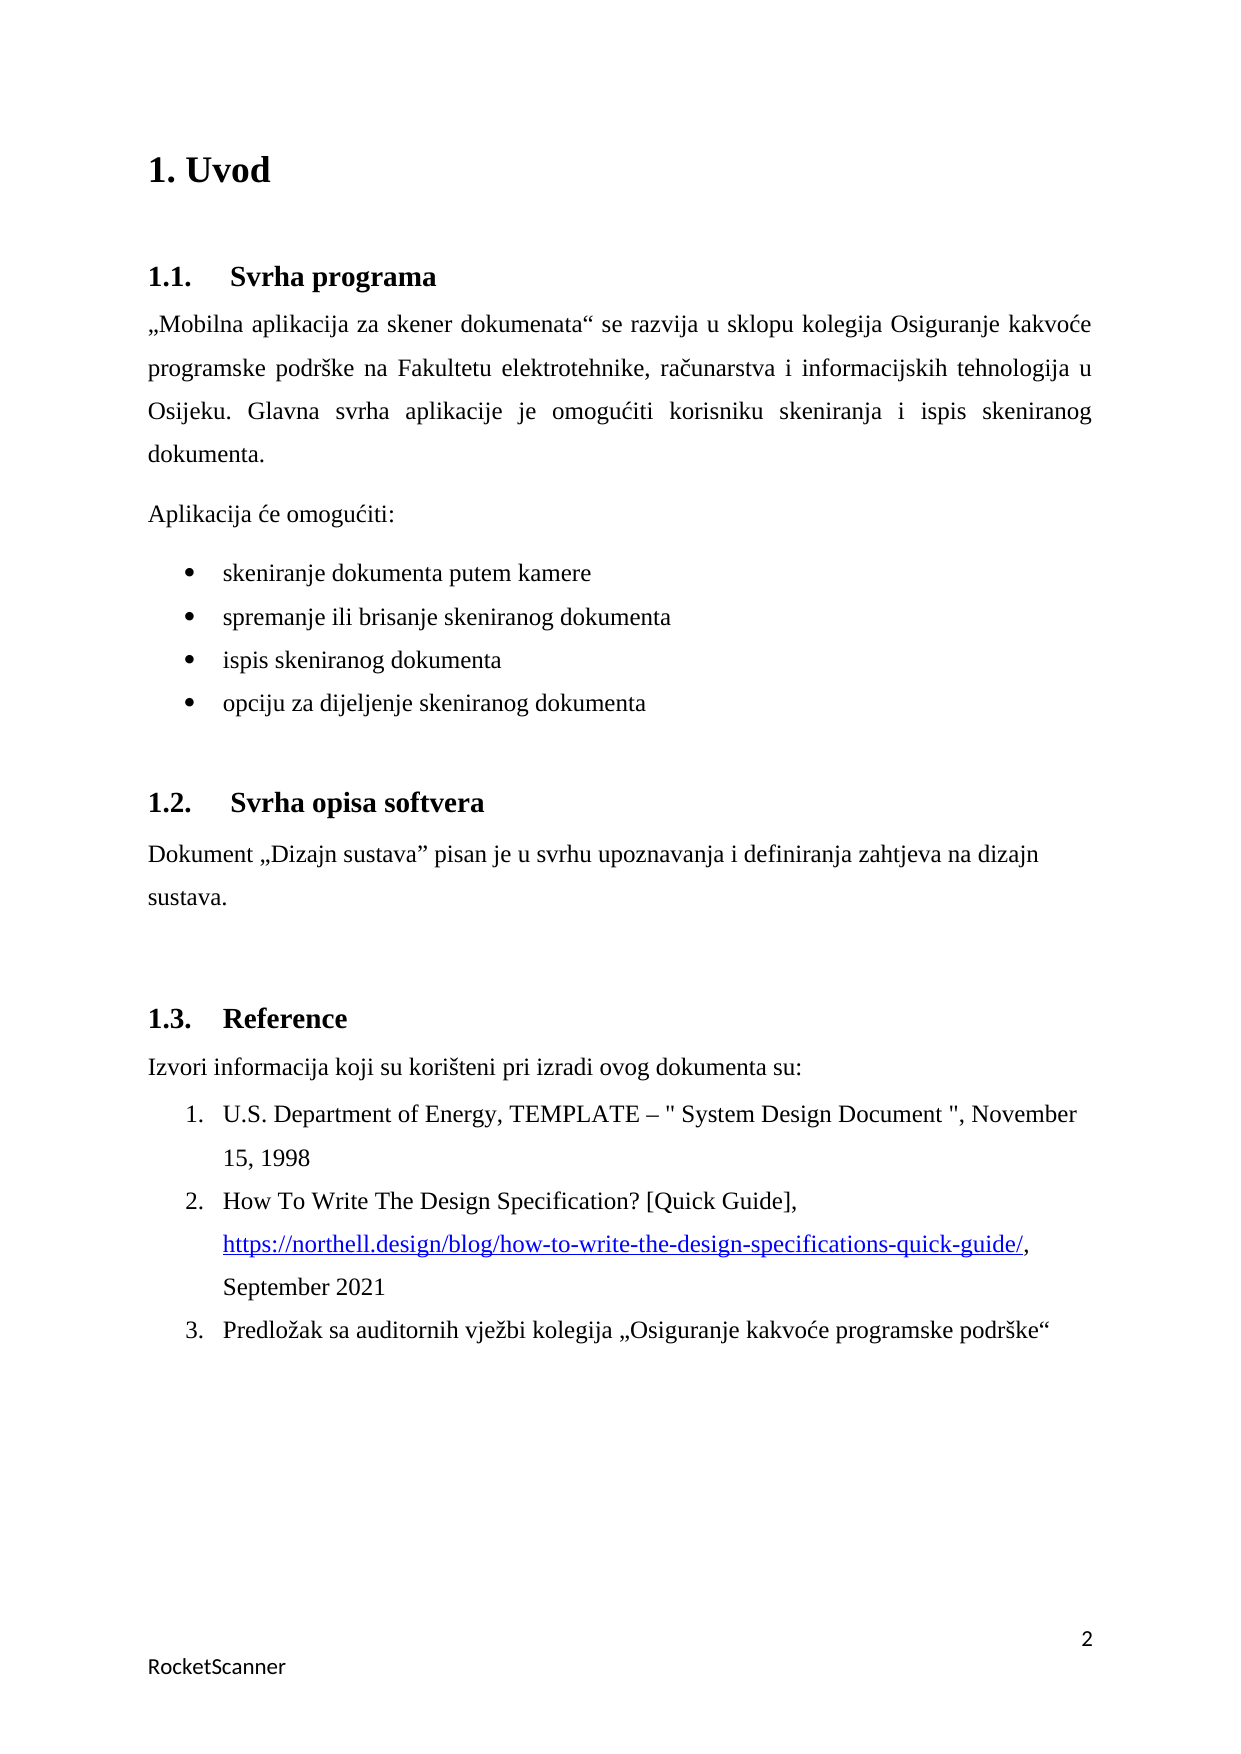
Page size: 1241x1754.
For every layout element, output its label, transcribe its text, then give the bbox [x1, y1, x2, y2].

list opciju za dijeljenje skeniranog dokumenta [185, 688, 1093, 717]
text Dokument „Dizajn sustava” pisan je u svrhu upoznavanja i definiranja zahtjeva na dizajn sustava. [148, 839, 1093, 911]
text Izvori informacija koji su korišteni pri izradi ovog dokumenta su: [148, 1052, 1093, 1081]
list spremanje ili brisanje skeniranog dokumenta [185, 602, 1093, 630]
text Aplikacija će omogućiti: [148, 499, 1093, 527]
list skeniranje dokumenta putem kamere [185, 558, 1093, 587]
list U.S. Department of Energy, TEMPLATE – " System Design Document ", November 15, 1998 [185, 1099, 1093, 1171]
subtitle Reference [148, 1001, 1093, 1035]
text „Mobilna aplikacija za skener dokumenata“ se razvija u sklopu kolegija Osiguranje kakvoće programske podrške na Fakultetu elektrotehnike, računarstva i informacijskih tehnologija u Osijeku. Glavna svrha aplikacije je omogućiti korisniku skeniranja i ispis skeniranog dokumenta. [148, 309, 1093, 468]
list Predložak sa auditornih vježbi kolegija „Osiguranje kakvoće programske podrške“ [185, 1315, 1093, 1344]
list ispis skeniranog dokumenta [185, 645, 1093, 673]
subtitle Uvod [148, 148, 1093, 191]
subtitle Svrha opisa softvera [148, 785, 1093, 819]
list How To Write The Design Specification? [Quick Guide], https://northell.design/blog/how-to-write-the-design-specifications-quick-guide/, September 2021 [185, 1186, 1093, 1301]
text Svrha programa [148, 259, 1093, 293]
